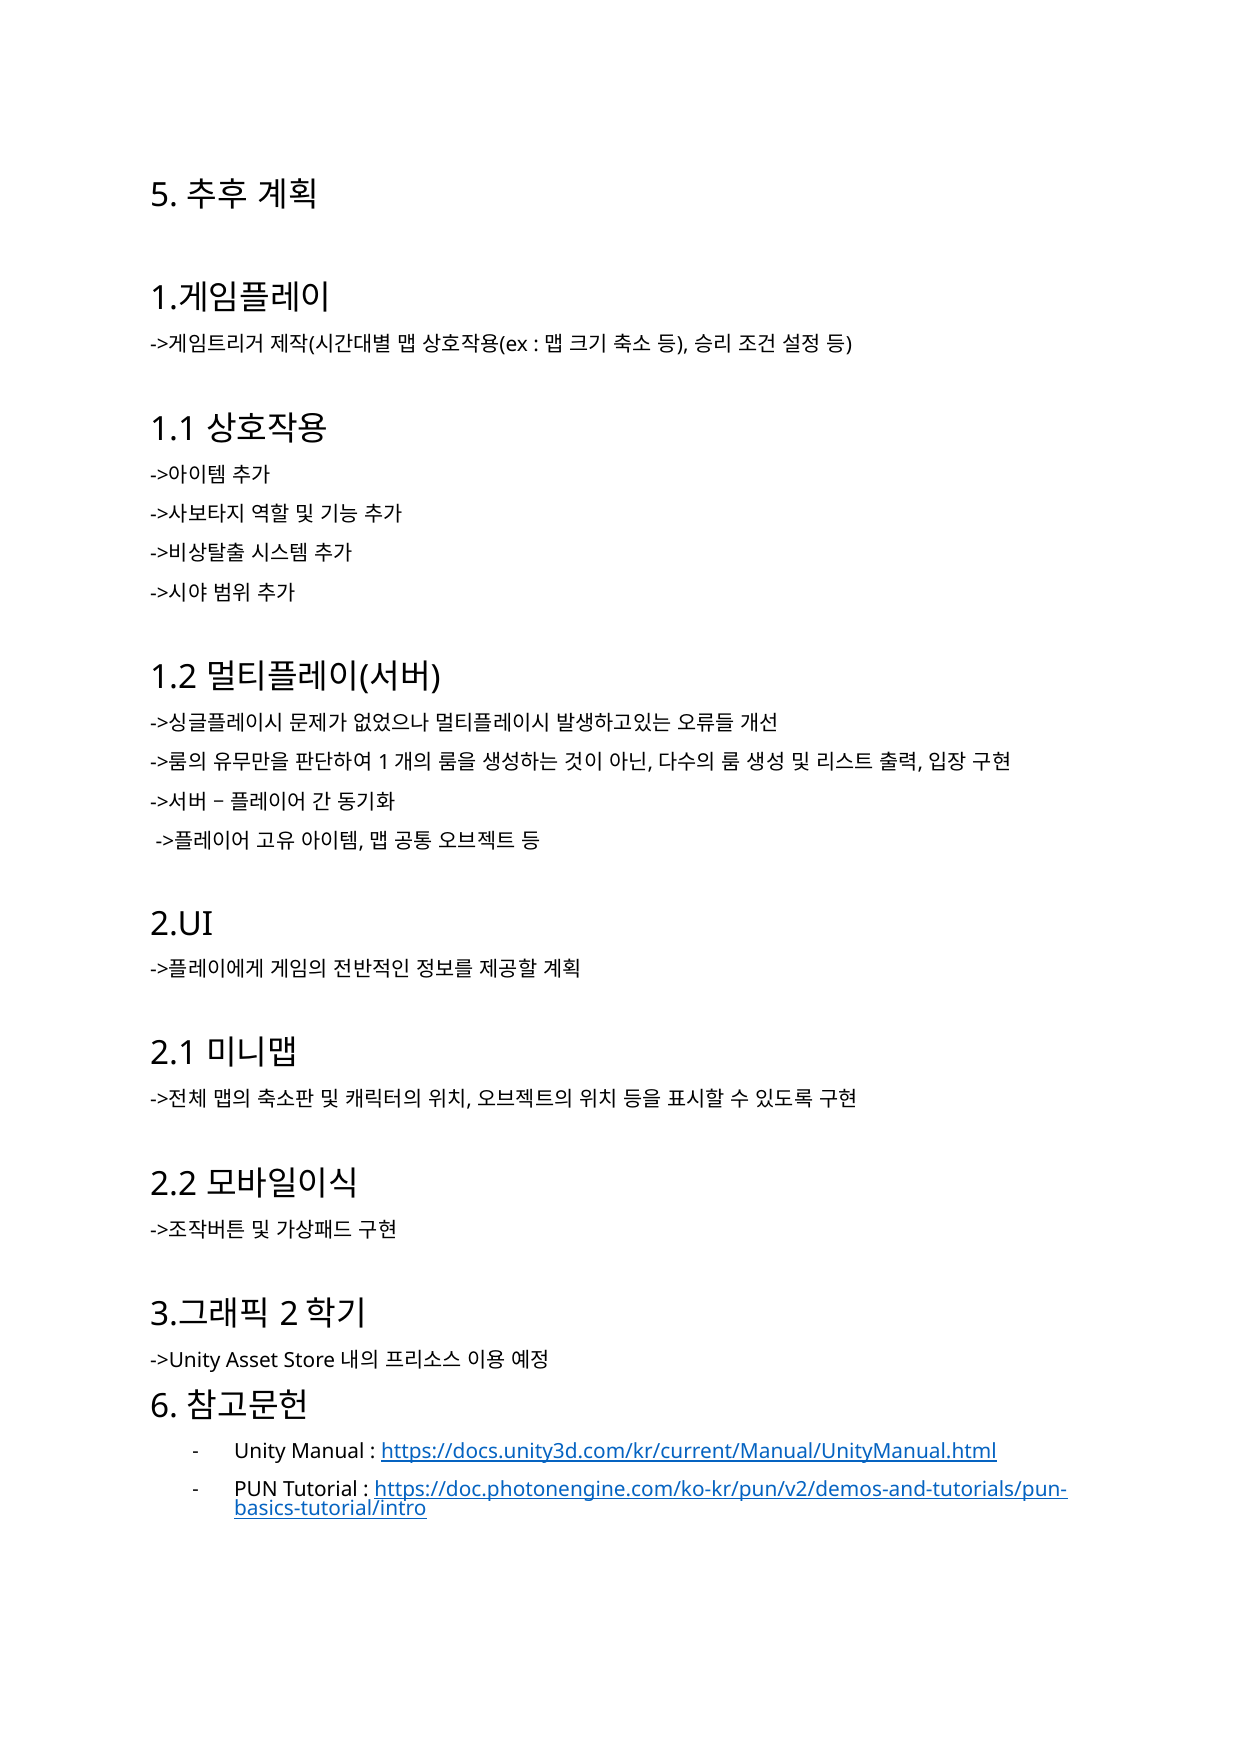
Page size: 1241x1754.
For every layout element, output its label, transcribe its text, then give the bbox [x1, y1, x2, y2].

text 1.2 멀티플레이(서버) [150, 659, 1090, 696]
text 1.게임플레이 [150, 281, 1090, 317]
text 3.그래픽 2학기 [150, 1296, 1090, 1332]
text ->게임트리거 제작(시간대별 맵 상호작용(ex : 맵 크기 축소 등), 승리 조건 설정 등) [150, 334, 1090, 356]
text ->서버 – 플레이어 간 동기화 [150, 791, 1090, 814]
text ->룸의 유무만을 판단하여 1개의 룸을 생성하는 것이 아닌, 다수의 룸 생성 및 리스트 출력, 입장 구현 [150, 752, 1090, 774]
text 2.2 모바일이식 [150, 1166, 1090, 1202]
list PUN Tutorial : https://doc.photonengine.com/ko-kr/pun/v2/demos-and-tutorials/pun-basics-tutorial/intro [192, 1479, 1090, 1522]
text 1.1 상호작용 [150, 411, 1090, 447]
text ->아이템 추가 [150, 464, 1090, 487]
text ->싱글플레이시 문제가 없었으나 멀티플레이시 발생하고있는 오류들 개선 [150, 712, 1090, 735]
text 2.UI [150, 908, 1090, 942]
list Unity Manual : https://docs.unity3d.com/kr/current/Manual/UnityManual.html [192, 1441, 1090, 1463]
text ->사보타지 역할 및 기능 추가 [150, 503, 1090, 526]
text ->시야 범위 추가 [150, 582, 1090, 605]
text ->플레이에게 게임의 전반적인 정보를 제공할 계획 [150, 958, 1090, 981]
text 6. 참고문헌 [150, 1388, 1090, 1425]
text ->전체 맵의 축소판 및 캐릭터의 위치, 오브젝트의 위치 등을 표시할 수 있도록 구현 [150, 1089, 1090, 1111]
text ->조작버튼 및 가상패드 구현 [150, 1219, 1090, 1242]
text ->플레이어 고유 아이템, 맵 공통 오브젝트 등 [150, 830, 1090, 853]
text 5. 추후 계획 [150, 177, 1090, 213]
text ->비상탈출 시스템 추가 [150, 543, 1090, 565]
text ->Unity Asset Store 내의 프리소스 이용 예정 [150, 1349, 1090, 1372]
text 2.1 미니맵 [150, 1036, 1090, 1072]
